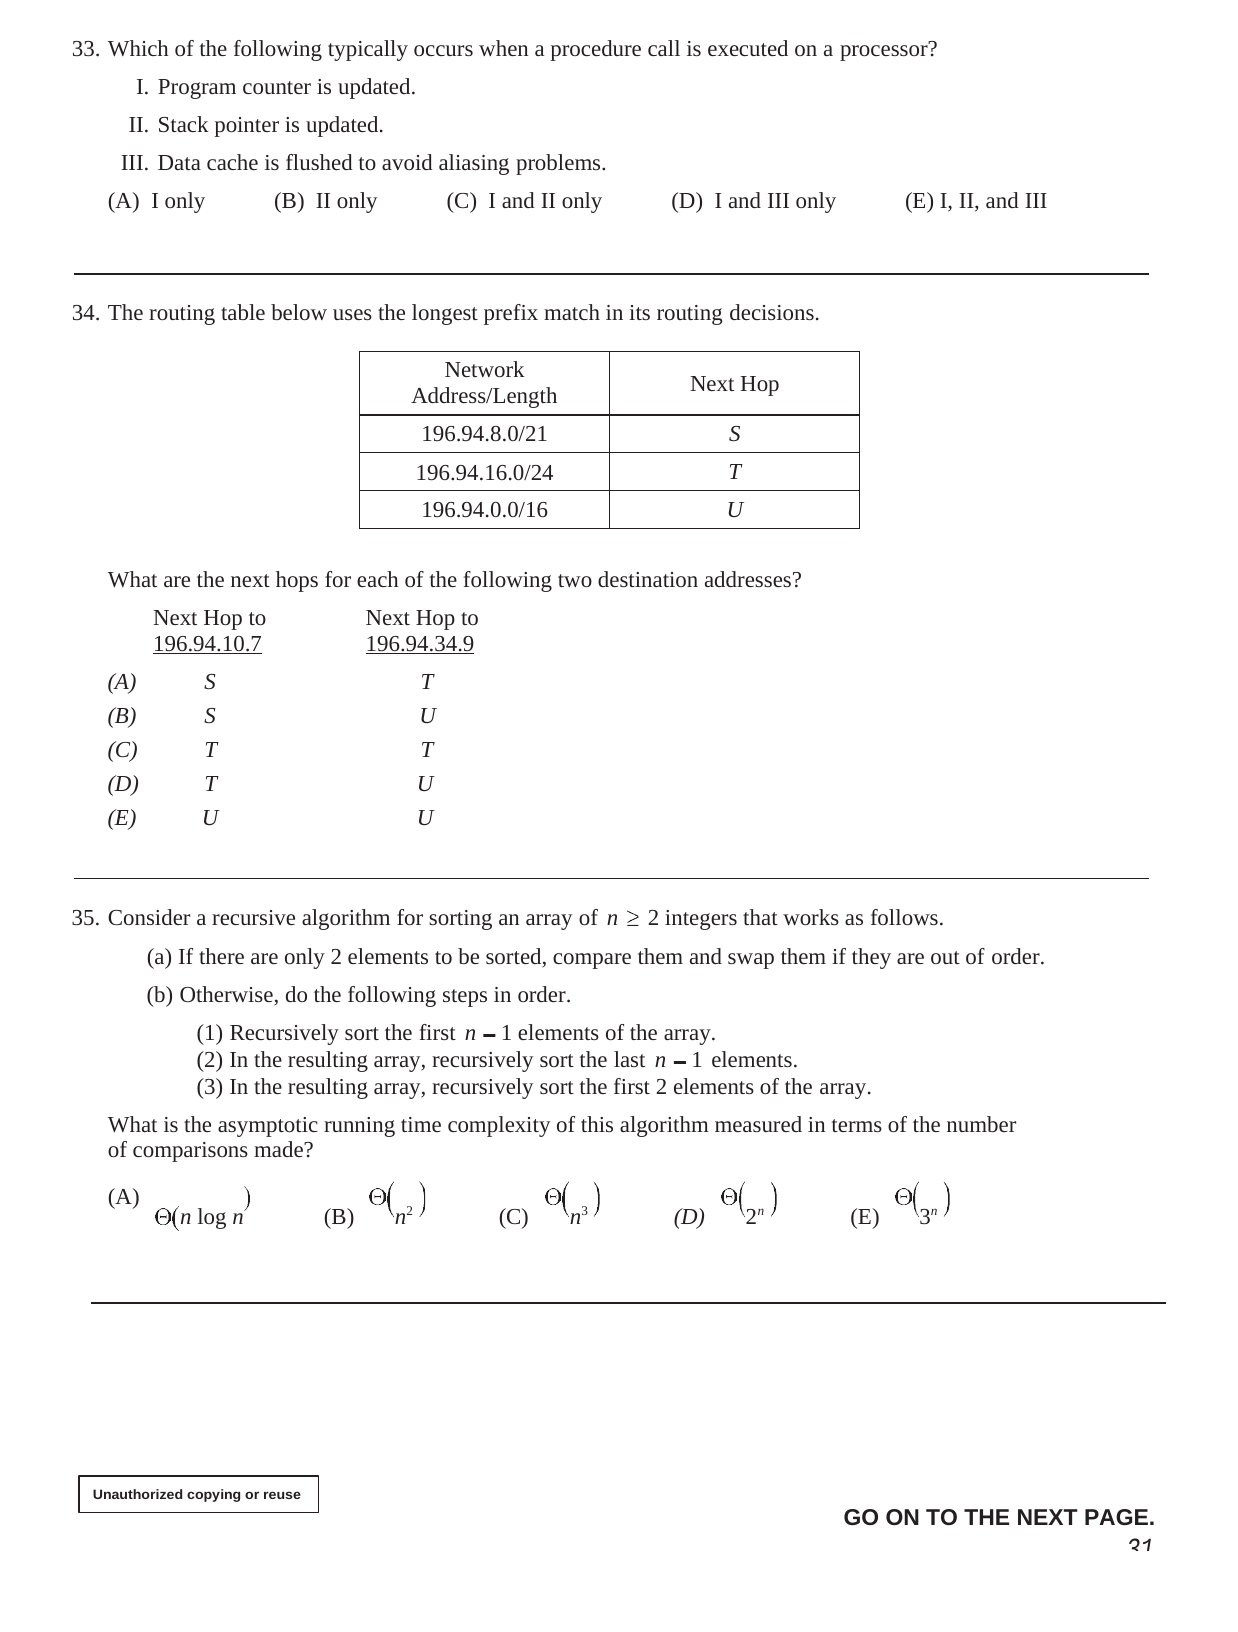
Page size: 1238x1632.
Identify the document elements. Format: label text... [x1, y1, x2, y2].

picture [771, 1181, 777, 1203]
picture [721, 1188, 737, 1203]
text Next Hop to Next Hop to [153, 605, 1175, 631]
text What is the asymptotic running time complexity of this algorithm measured in terms of the number of comparisons made? [108, 1112, 1034, 1162]
table_cell 196.94.8.0/21 [360, 416, 609, 452]
table_header Network Address/Length [360, 352, 609, 414]
table_header Next Hop [610, 352, 859, 414]
list Program counter is updated. [136, 73, 1175, 99]
picture [387, 1181, 394, 1203]
picture [913, 1181, 919, 1203]
list Recursively sort the first n 1 elements of the array. [196, 1019, 1175, 1046]
list Consider a recursive algorithm for sorting an array of n 2 integers that works as follows. [71, 904, 1175, 930]
picture [369, 1188, 386, 1203]
text What are the next hops for each of the following two destination addresses? [108, 566, 1175, 593]
picture [244, 1186, 250, 1203]
picture [172, 1206, 179, 1231]
list S U [107, 702, 1175, 728]
list T U [107, 770, 1175, 796]
table_cell 196.94.16.0/24 [360, 453, 609, 490]
list U U [107, 804, 1175, 830]
text (A) [108, 1183, 139, 1209]
picture [593, 1181, 600, 1217]
list Which of the following typically occurs when a procedure call is executed on a processor? [72, 35, 1175, 61]
list 2n (E) 3n [674, 1203, 1175, 1229]
picture [943, 1181, 950, 1217]
text 196.94.10.7 196.94.34.9 [153, 631, 1175, 657]
picture [155, 1208, 171, 1225]
list Data cache is flushed to avoid aliasing problems. [121, 149, 1175, 175]
text (A) I only (B) II only (C) I and II only (D) I and III only (E) I, II, and III [108, 187, 1175, 213]
list In the resulting array, recursively sort the last n 1 elements. [196, 1046, 1175, 1073]
table_cell U [610, 491, 859, 528]
list T T [107, 736, 1175, 762]
picture [545, 1188, 561, 1203]
picture [419, 1181, 426, 1217]
list Stack pointer is updated. [128, 111, 1175, 137]
picture [739, 1181, 745, 1203]
table_cell S [610, 416, 859, 452]
list Otherwise, do the following steps in order. [146, 981, 1175, 1007]
list If there are only 2 elements to be sorted, compare them and swap them if they are out of order. [147, 943, 1175, 969]
text n log n (B) n2 [180, 1203, 429, 1229]
table_cell 196.94.0.0/16 [360, 491, 609, 528]
list n3 [499, 1203, 603, 1229]
picture [895, 1188, 912, 1203]
list The routing table below uses the longest prefix match in its routing decisions. [72, 299, 1175, 325]
table_cell T [610, 453, 859, 490]
list In the resulting array, recursively sort the first 2 elements of the array. [196, 1073, 1175, 1100]
picture [562, 1181, 569, 1203]
list S T [107, 668, 1175, 694]
